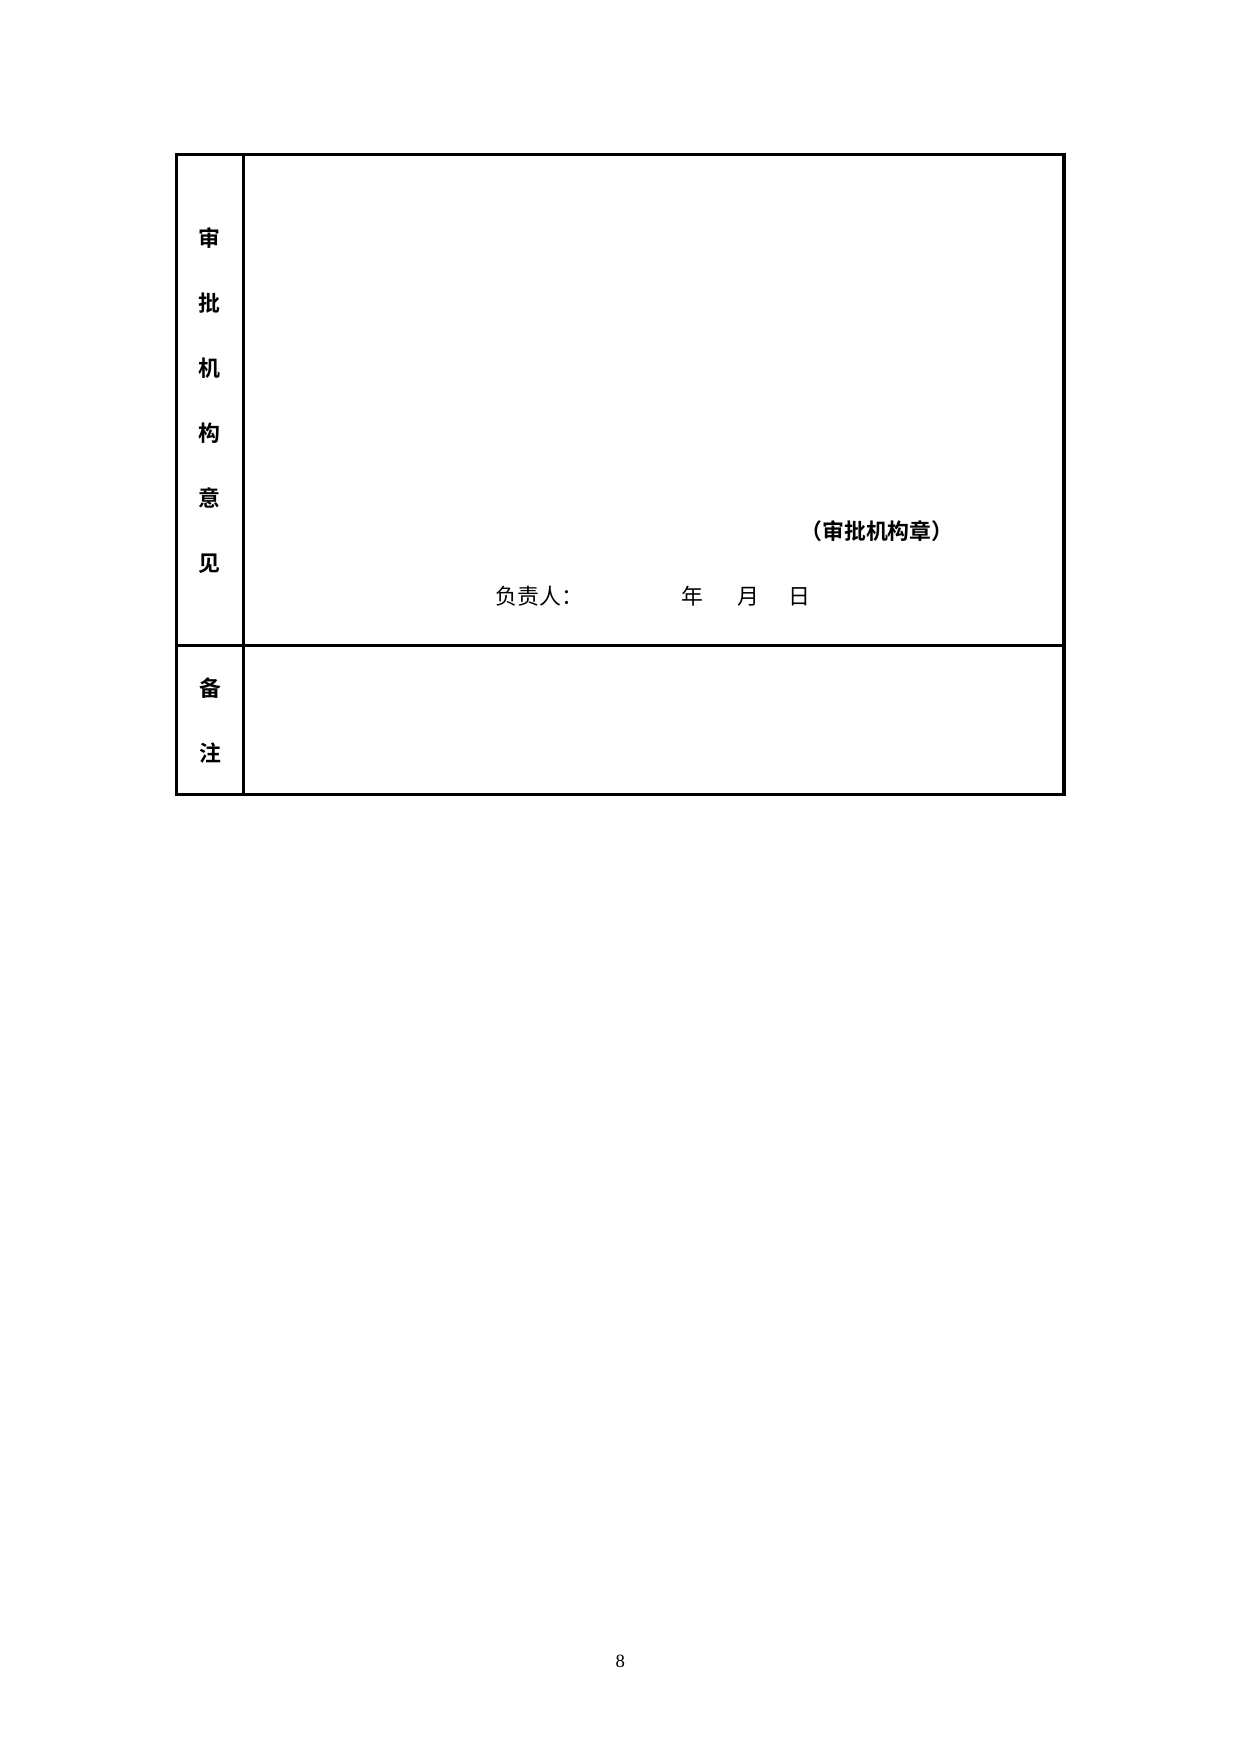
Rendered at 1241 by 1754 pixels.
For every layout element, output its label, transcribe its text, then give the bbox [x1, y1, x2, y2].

table_cell （审批机构章） 负责人： 年 月 日 [245, 156, 1062, 643]
table_cell 备 注 [178, 647, 242, 793]
table_cell [245, 647, 1062, 793]
table_cell 审 批 机 构 意 见 [178, 156, 242, 643]
